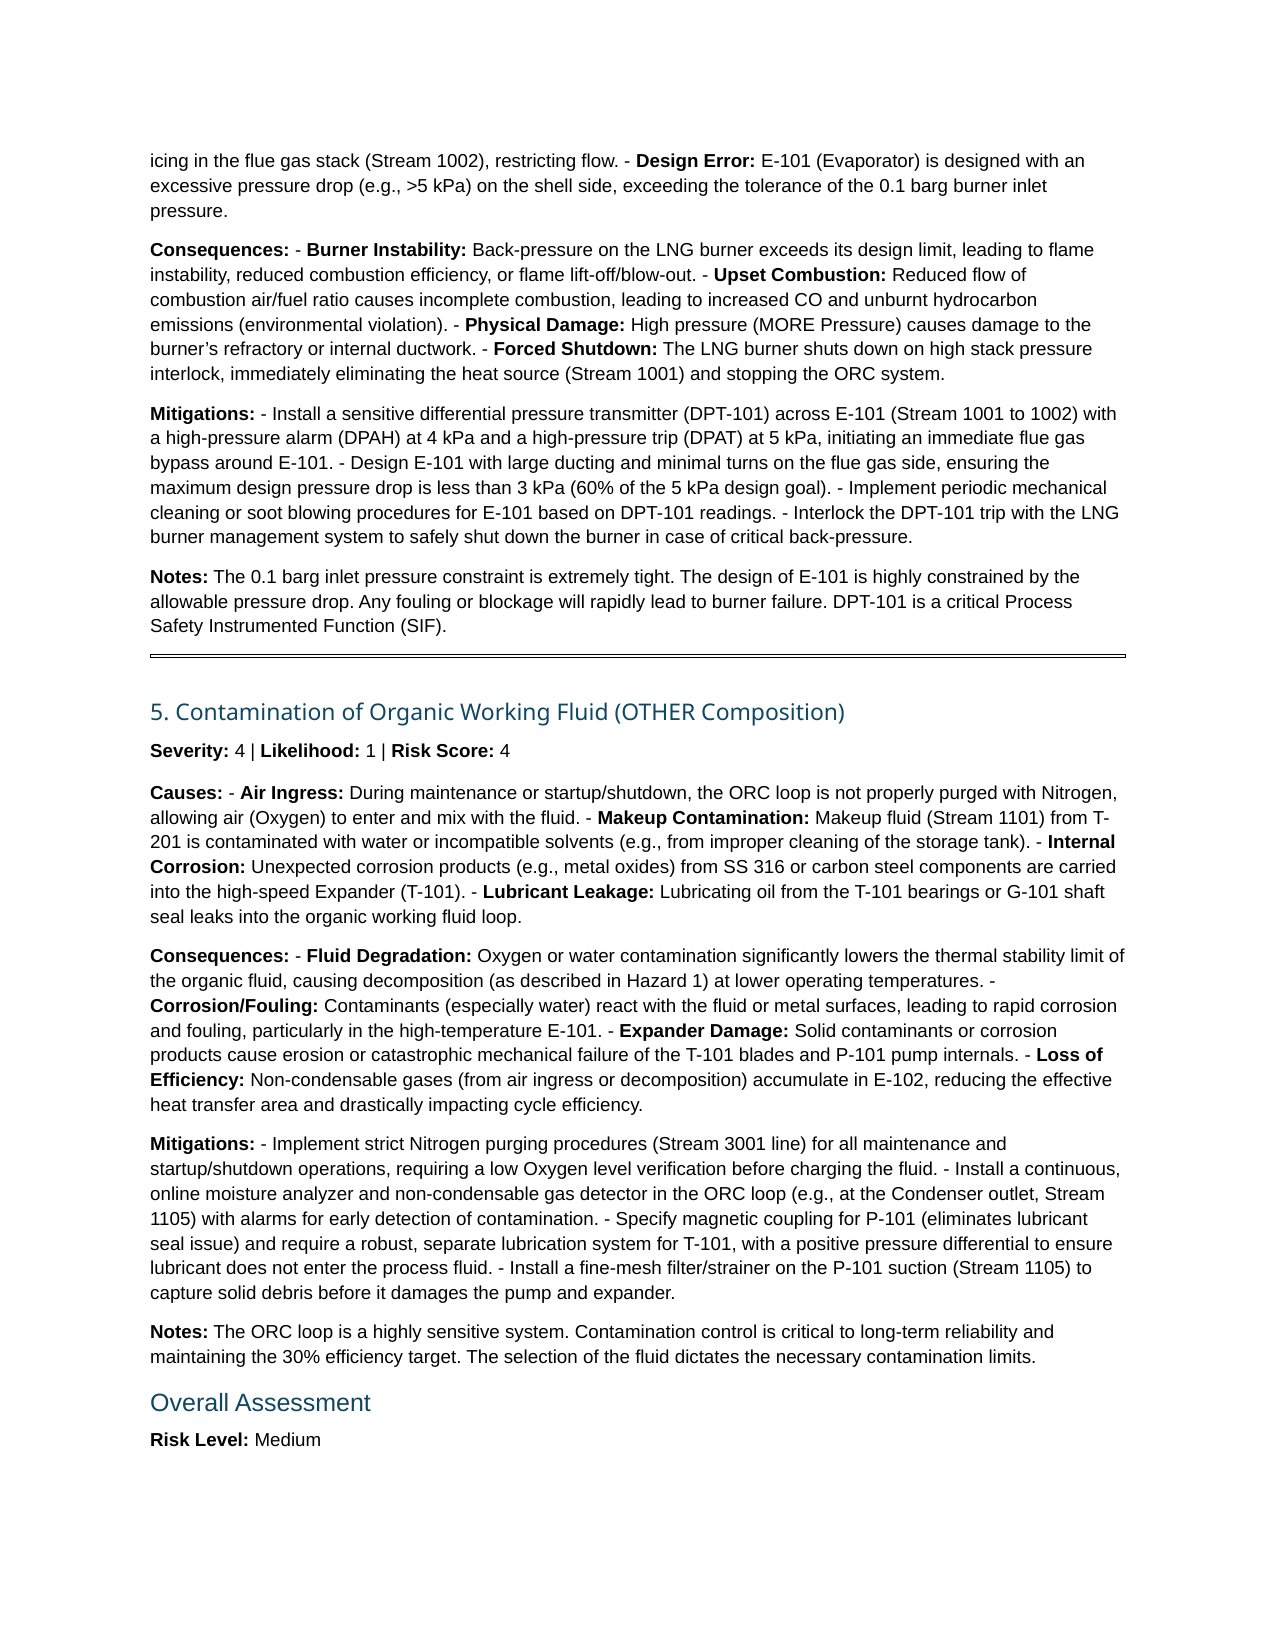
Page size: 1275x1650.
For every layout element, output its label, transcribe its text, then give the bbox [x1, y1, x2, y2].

subtitle 5. Contamination of Organic Working Fluid (OTHER Composition) [150, 696, 1125, 727]
text Causes: - Air Ingress: During maintenance or startup/shutdown, the ORC loop is not properly purged with Nitrogen, allowing air (Oxygen) to enter and mix with the fluid. - Makeup Contamination: Makeup fluid (Stream 1101) from T-201 is contaminated with water or incompatible solvents (e.g., from improper cleaning of the storage tank). - Internal Corrosion: Unexpected corrosion products (e.g., metal oxides) from SS 316 or carbon steel components are carried into the high-speed Expander (T-101). - Lubricant Leakage: Lubricating oil from the T-101 bearings or G-101 shaft seal leaks into the organic working fluid loop. [150, 782, 1125, 927]
text Notes: The 0.1 barg inlet pressure constraint is extremely tight. The design of E-101 is highly constrained by the allowable pressure drop. Any fouling or blockage will rapidly lead to burner failure. DPT-101 is a critical Process Safety Instrumented Function (SIF). [150, 566, 1125, 637]
text Notes: The ORC loop is a highly sensitive system. Contamination control is critical to long-term reliability and maintaining the 30% efficiency target. The selection of the fluid dictates the necessary contamination limits. [150, 1321, 1125, 1368]
text Mitigations: - Implement strict Nitrogen purging procedures (Stream 3001 line) for all maintenance and startup/shutdown operations, requiring a low Oxygen level verification before charging the fluid. - Install a continuous, online moisture analyzer and non-condensable gas detector in the ORC loop (e.g., at the Condenser outlet, Stream 1105) with alarms for early detection of contamination. - Specify magnetic coupling for P-101 (eliminates lubricant seal issue) and require a robust, separate lubrication system for T-101, with a positive pressure differential to ensure lubricant does not enter the process fluid. - Install a fine-mesh filter/strainer on the P-101 suction (Stream 1105) to capture solid debris before it damages the pump and expander. [150, 1133, 1125, 1303]
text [150, 150, 1125, 221]
text Consequences: - Burner Instability: Back-pressure on the LNG burner exceeds its design limit, leading to flame instability, reduced combustion efficiency, or flame lift-off/blow-out. - Upset Combustion: Reduced flow of combustion air/fuel ratio causes incomplete combustion, leading to increased CO and unburnt hydrocarbon emissions (environmental violation). - Physical Damage: High pressure (MORE Pressure) causes damage to the burner’s refractory or internal ductwork. - Forced Shutdown: The LNG burner shuts down on high stack pressure interlock, immediately eliminating the heat source (Stream 1001) and stopping the ORC system. [150, 239, 1125, 384]
subtitle Overall Assessment [150, 1388, 1125, 1416]
text Mitigations: - Install a sensitive differential pressure transmitter (DPT-101) across E-101 (Stream 1001 to 1002) with a high-pressure alarm (DPAH) at 4 kPa and a high-pressure trip (DPAT) at 5 kPa, initiating an immediate flue gas bypass around E-101. - Design E-101 with large ducting and minimal turns on the flue gas side, ensuring the maximum design pressure drop is less than 3 kPa (60% of the 5 kPa design goal). - Implement periodic mechanical cleaning or soot blowing procedures for E-101 based on DPT-101 readings. - Interlock the DPT-101 trip with the LNG burner management system to safely shut down the burner in case of critical back-pressure. [150, 402, 1125, 548]
text Consequences: - Fluid Degradation: Oxygen or water contamination significantly lowers the thermal stability limit of the organic fluid, causing decomposition (as described in Hazard 1) at lower operating temperatures. - Corrosion/Fouling: Contaminants (especially water) react with the fluid or metal surfaces, leading to rapid corrosion and fouling, particularly in the high-temperature E-101. - Expander Damage: Solid contaminants or corrosion products cause erosion or catastrophic mechanical failure of the T-101 blades and P-101 pump internals. - Loss of Efficiency: Non-condensable gases (from air ingress or decomposition) accumulate in E-102, reducing the effective heat transfer area and drastically impacting cycle efficiency. [150, 945, 1125, 1115]
